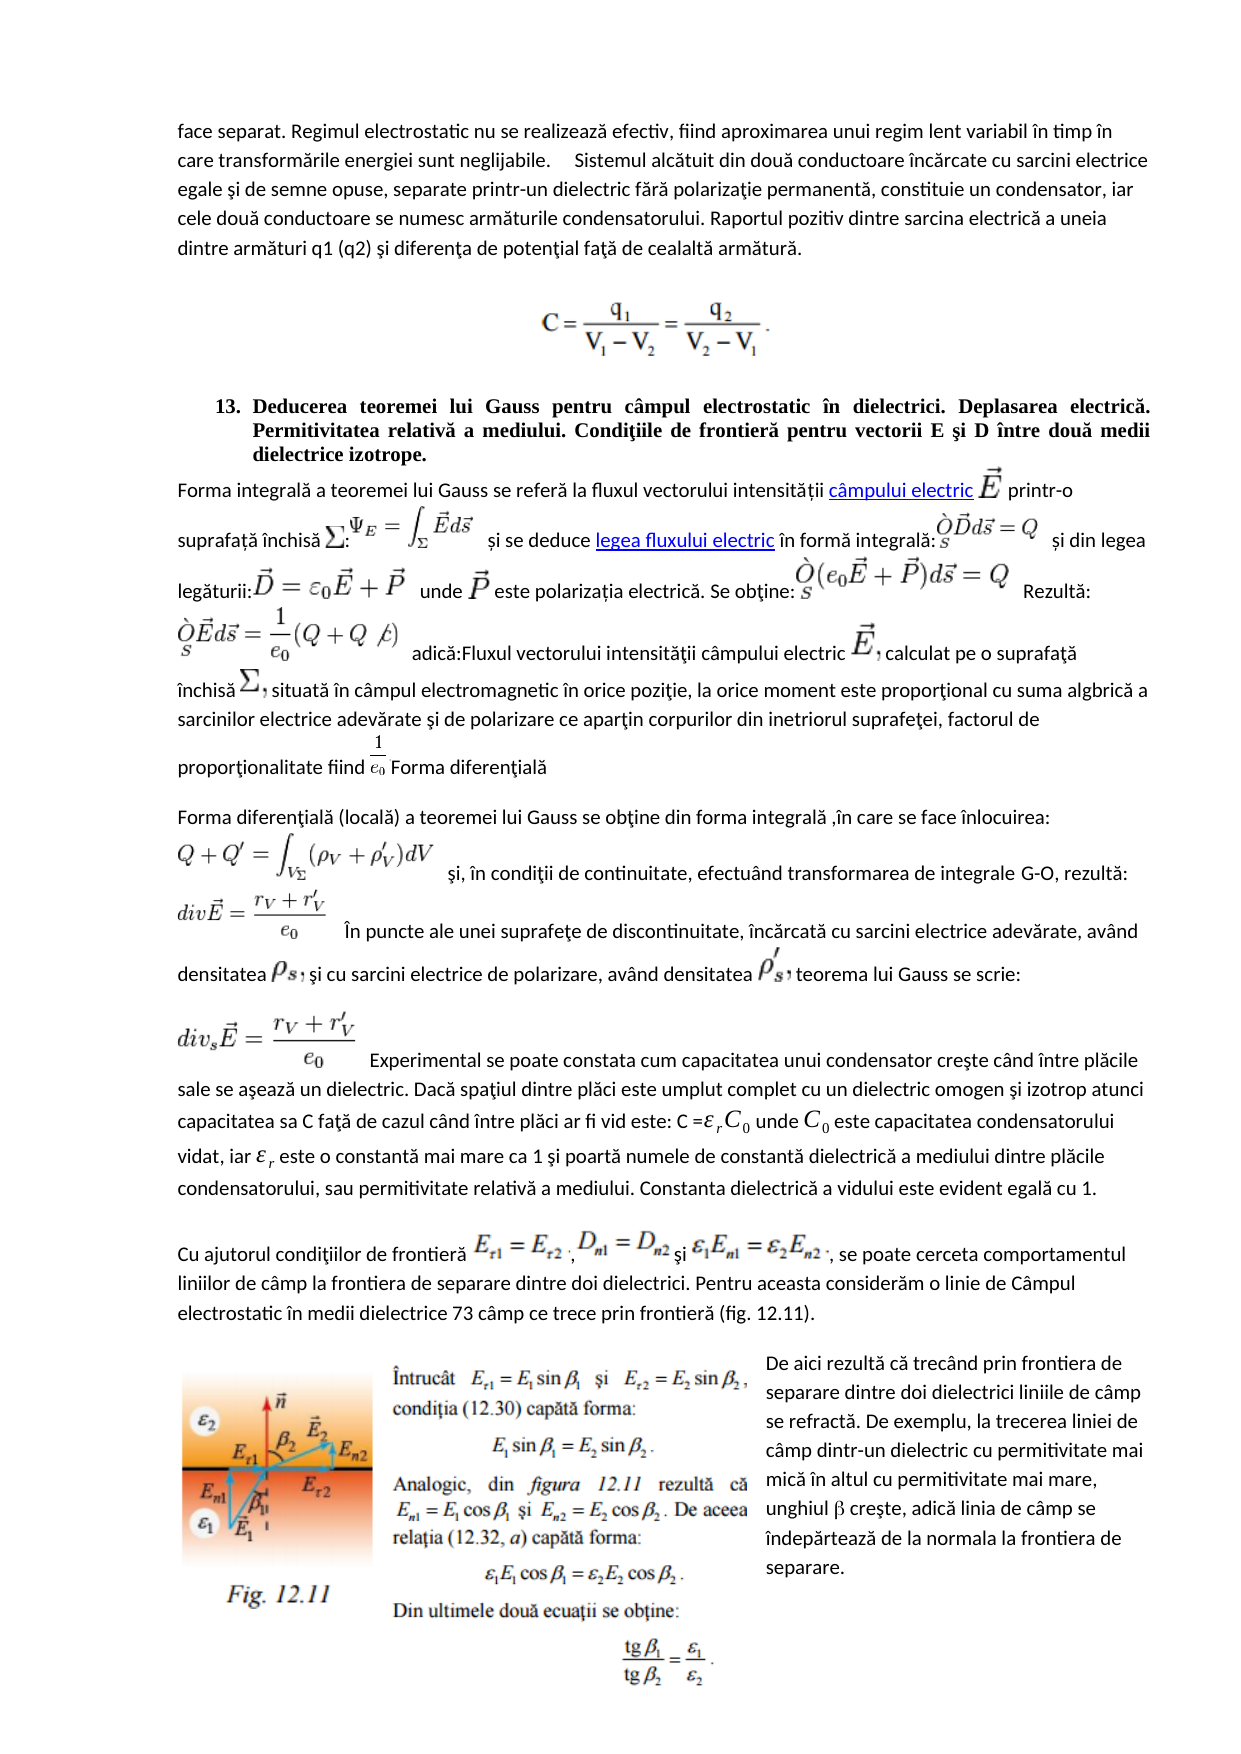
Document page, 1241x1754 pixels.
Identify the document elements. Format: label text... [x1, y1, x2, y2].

picture [758, 947, 791, 982]
picture [850, 622, 881, 661]
text Forma diferenţială (locală) a teoremei lui Gauss se obţine din forma integrală ,în care se face înlocuirea: şi, în condiţii de continuitate, efectuând transformarea de integrale G-O, rezultă: În puncte ale unei suprafeţe de discontinuitate, încărcată cu sarcini electrice adevărate, având densitatea şi cu sarcini electrice de polarizare, având densitatea teorema lui Gauss se scrie: [177, 804, 1152, 987]
picture [467, 569, 490, 599]
picture [795, 556, 1009, 599]
picture [240, 669, 267, 698]
picture [471, 1227, 571, 1262]
text De aici rezultă că trecând prin frontiera de separare dintre doi dielectrici liniile de câmp se refractă. De exemplu, la trecerea liniei de câmp dintr-un dielectric cu permitivitate mai mică în altul cu permitivitate mai mare, unghiul creşte, adică linia de câmp se îndepărtează de la normala la frontiera de separare. [325, 1350, 1152, 1579]
picture [691, 1227, 829, 1262]
picture [177, 889, 326, 939]
picture [390, 1363, 747, 1688]
picture [177, 1011, 356, 1068]
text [177, 118, 1152, 260]
picture [977, 466, 1003, 498]
picture [936, 512, 1038, 548]
picture [177, 607, 398, 661]
picture [325, 526, 345, 548]
picture [534, 284, 795, 370]
text Experimental se poate constata cum capacitatea unui condensator creşte când între plăcile sale se aşează un dielectric. Dacă spaţiul dintre plăci este umplut complet cu un dielectric omogen şi izotrop atunci capacitatea sa C faţă de cazul când între plăci ar fi vid este: C = unde este capacitatea condensatorului vidat, iar este o constantă mai mare ca 1 şi poartă numele de constantă dielectrică a mediului dintre plăcile condensatorului, sau permitivitate relativă a mediului. Constanta dielectrică a vidului este evident egală cu 1. [177, 1011, 1152, 1201]
picture [177, 833, 434, 880]
picture [271, 961, 305, 982]
text Forma integrală a teoremei lui Gauss se referă la fluxul vectorului intensităţii câmpului electric printr-o suprafaţă închisă : şi se deduce legea fluxului electric în formă integrală: şi din legea legăturii: unde este polarizaţia electrică. Se obţine: Rezultă: adică:Fluxul vectorului intensităţii câmpului electric calculat pe o suprafaţă închisă situată în câmpul electromagnetic în orice poziţie, la orice moment este proporţional cu suma algbrică a sarcinilor electrice adevărate şi de polarizare ce aparţin corpurilor din inetriorul suprafeţei, factorul de proporţionalitate fiind Forma diferenţială [177, 466, 1152, 780]
list Deducerea teoremei lui Gauss pentru câmpul electrostatic în dielectrici. Deplasarea electrică. Permitivitatea relativă a mediului. Condiţiile de frontieră pentru vectorii E şi D între două medii dielectrice izotrope. [215, 394, 1152, 466]
picture [350, 506, 474, 548]
picture [173, 1358, 375, 1609]
picture [252, 567, 406, 599]
picture [575, 1225, 674, 1262]
picture [370, 735, 391, 775]
text Cu ajutorul condiţiilor de frontieră ,şi , se poate cerceta comportamentul liniilor de câmp la frontiera de separare dintre doi dielectrici. Pentru aceasta considerăm o linie de Câmpul electrostatic în medii dielectrice 73 câmp ce trece prin frontieră (fig. 12.11). [177, 1226, 1152, 1325]
